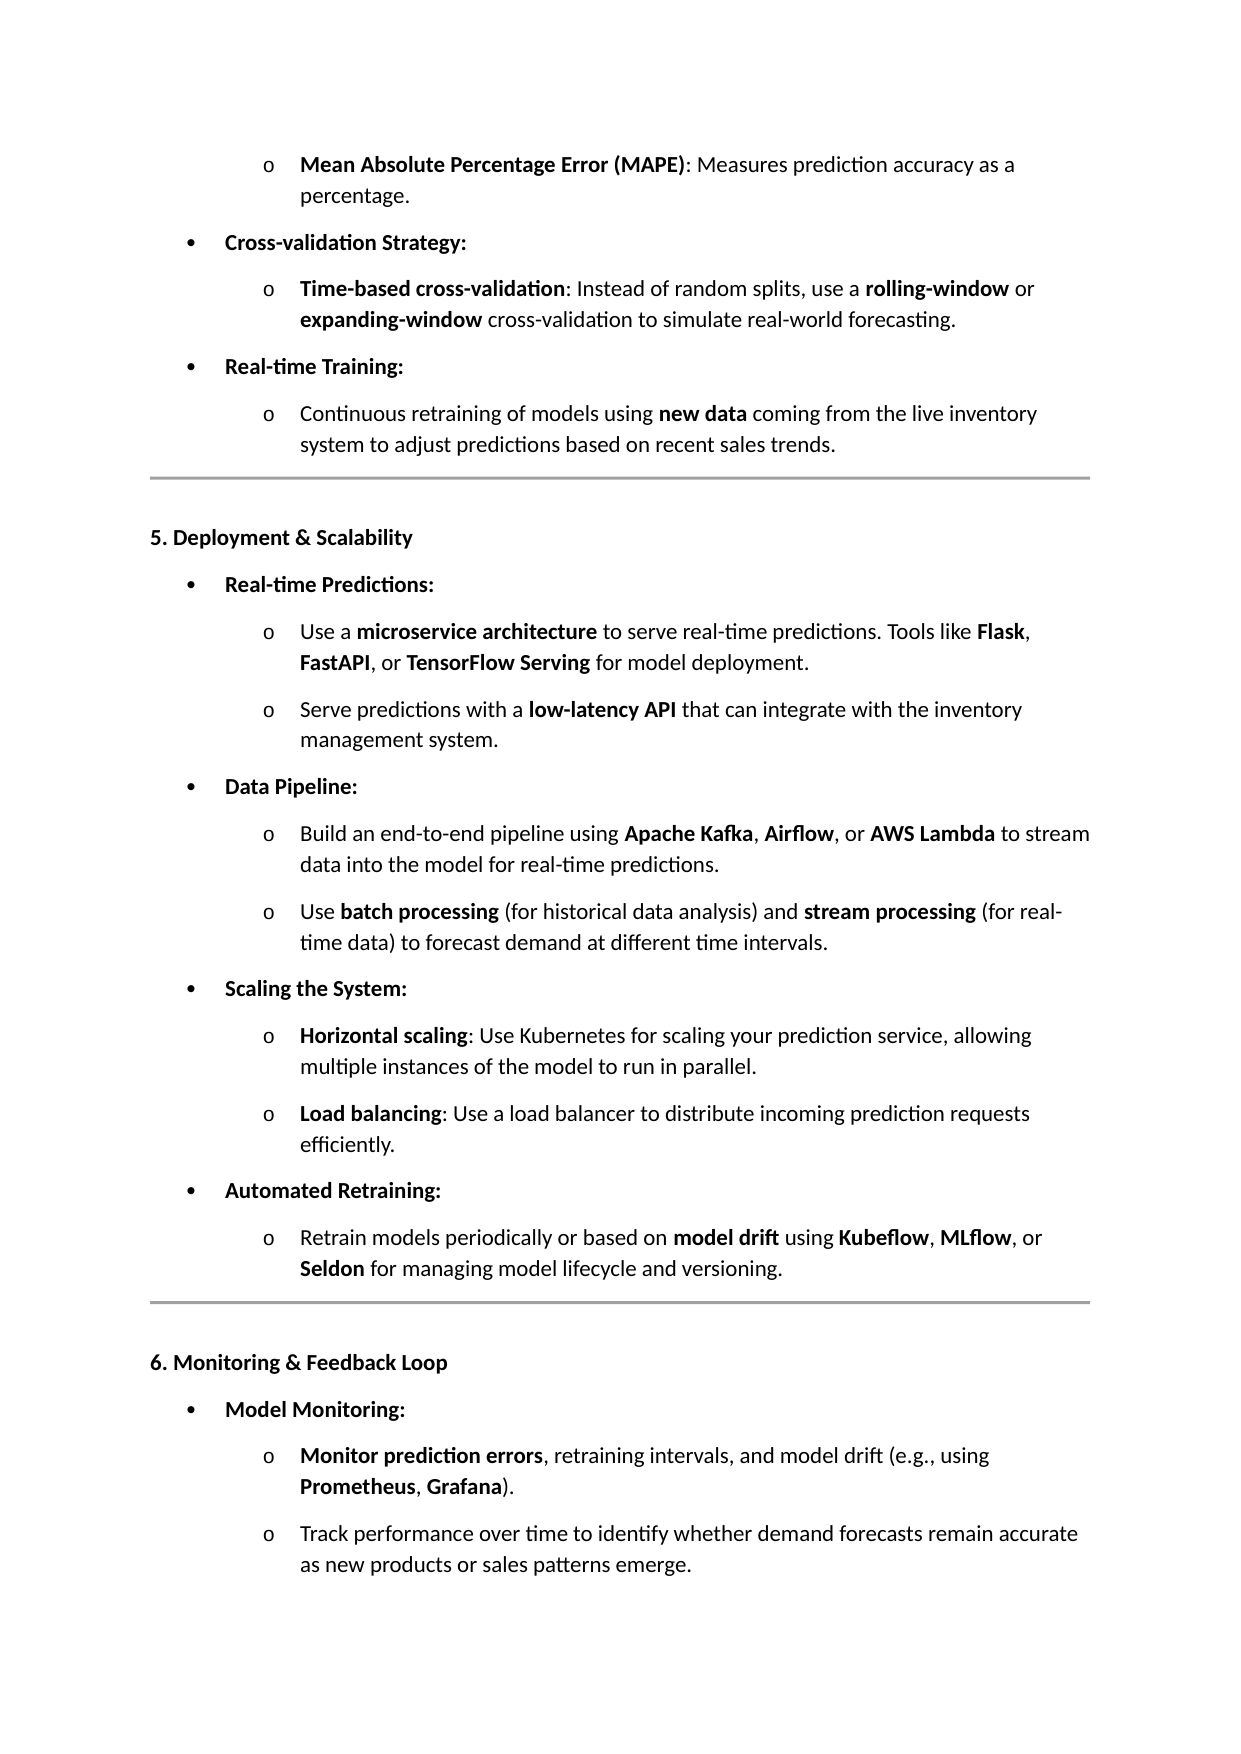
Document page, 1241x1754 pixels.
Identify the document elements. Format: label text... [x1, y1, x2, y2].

list Retrain models periodically or based on model drift using Kubeflow, MLflow, or Seldon for managing model lifecycle and versioning. [262, 1223, 1090, 1282]
list Data Pipeline: [187, 772, 1090, 800]
list Continuous retraining of models using new data coming from the live inventory system to adjust predictions based on recent sales trends. [262, 399, 1090, 458]
list Real-time Predictions: [187, 570, 1090, 598]
list Mean Absolute Percentage Error (MAPE): Measures prediction accuracy as a percentage. [262, 150, 1090, 209]
list Monitor prediction errors, retraining intervals, and model drift (e.g., using Prometheus, Grafana). [262, 1442, 1090, 1500]
list Load balancing: Use a load balancer to distribute incoming prediction requests efficiently. [262, 1099, 1090, 1158]
list Use a microservice architecture to serve real-time predictions. Tools like Flask, FastAPI, or TensorFlow Serving for model deployment. [262, 617, 1090, 676]
list Time-based cross-validation: Instead of random splits, use a rolling-window or expanding-window cross-validation to simulate real-world forecasting. [262, 274, 1090, 333]
text 6. Monitoring & Feedback Loop [150, 1348, 1090, 1376]
list Cross-validation Strategy: [187, 228, 1090, 256]
list Use batch processing (for historical data analysis) and stream processing (for real-time data) to forecast demand at different time intervals. [262, 897, 1090, 956]
list Serve predictions with a low-latency API that can integrate with the inventory management system. [262, 695, 1090, 753]
list Scaling the System: [187, 974, 1090, 1002]
list Horizontal scaling: Use Kubernetes for scaling your prediction service, allowing multiple instances of the model to run in parallel. [262, 1021, 1090, 1080]
list Build an end-to-end pipeline using Apache Kafka, Airflow, or AWS Lambda to stream data into the model for real-time predictions. [262, 819, 1090, 878]
text 5. Deployment & Scalability [150, 523, 1090, 551]
list Model Monitoring: [187, 1395, 1090, 1423]
list Automated Retraining: [187, 1177, 1090, 1204]
list Track performance over time to identify whether demand forecasts remain accurate as new products or sales patterns emerge. [262, 1519, 1090, 1578]
list Real-time Training: [187, 352, 1090, 380]
